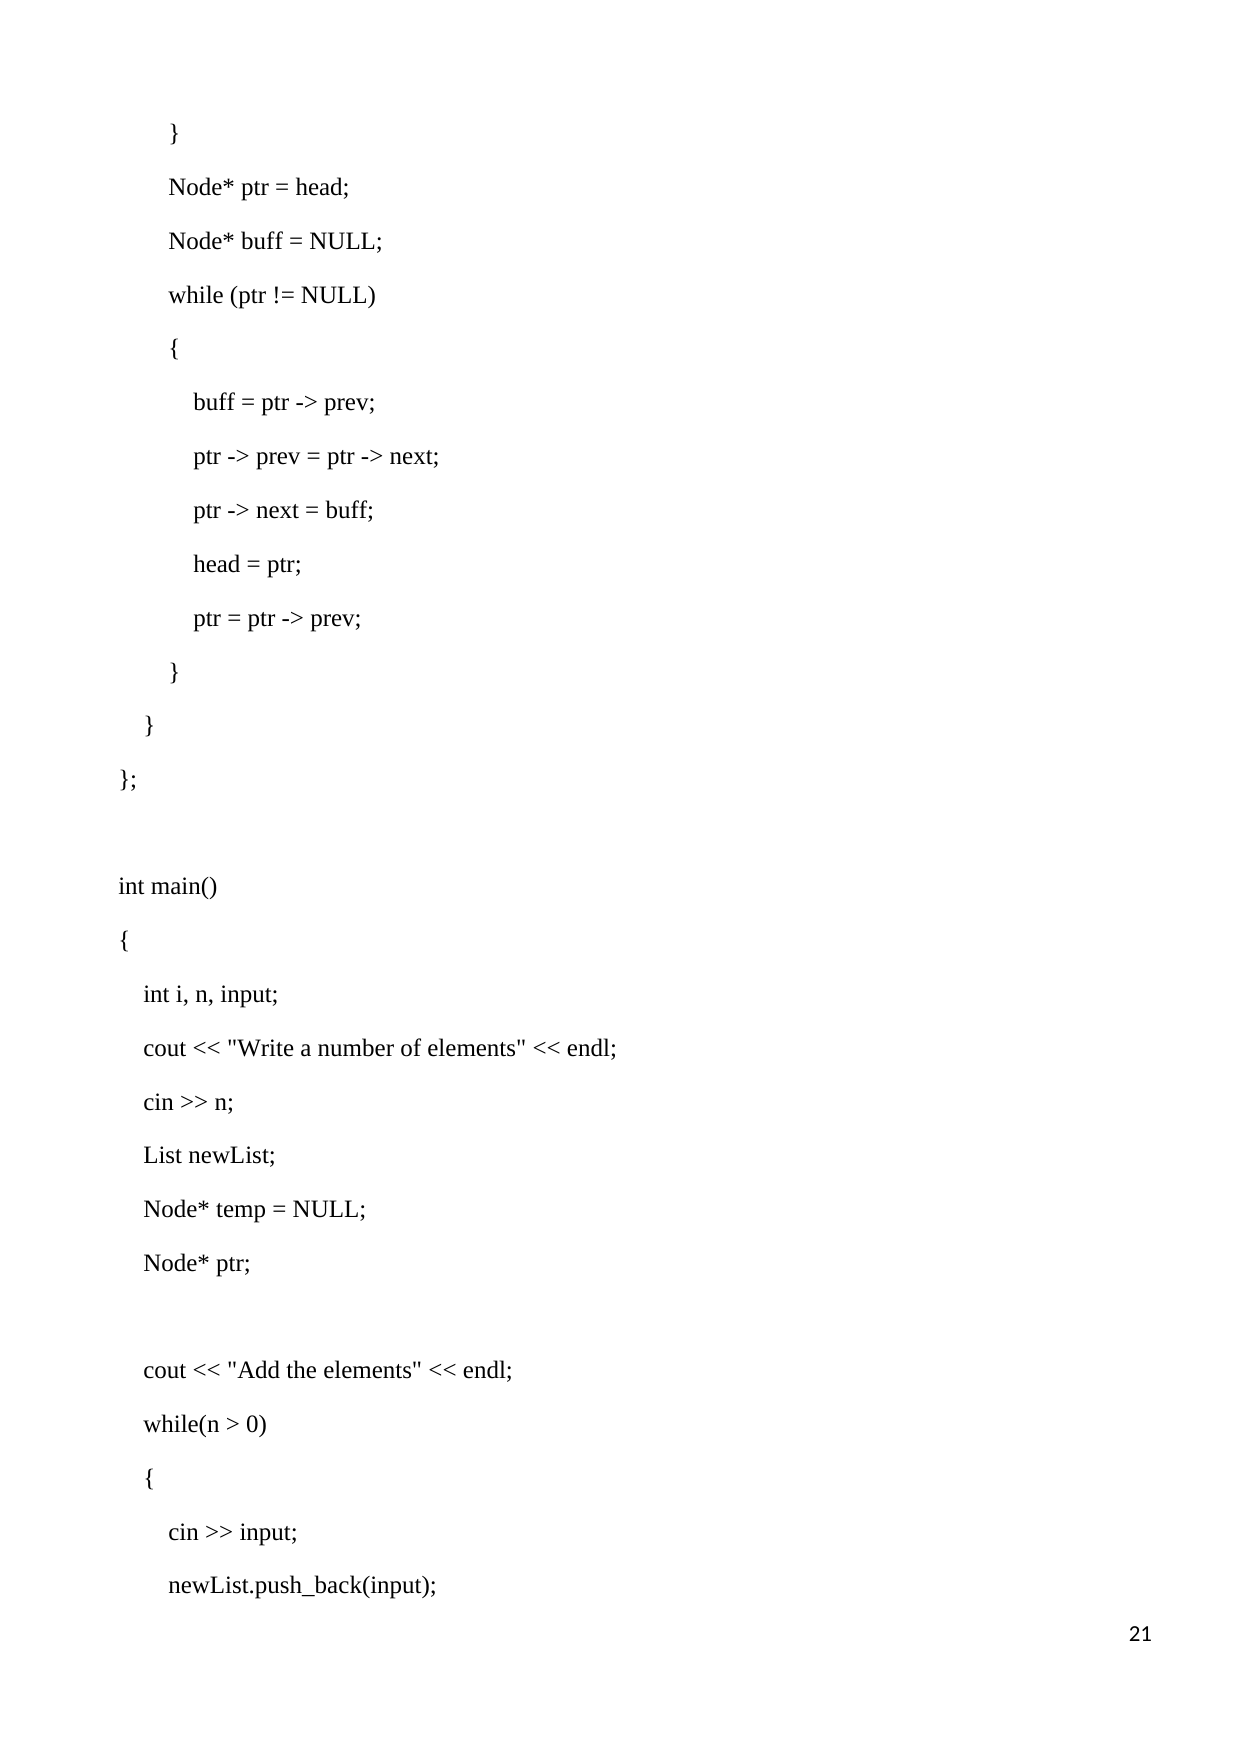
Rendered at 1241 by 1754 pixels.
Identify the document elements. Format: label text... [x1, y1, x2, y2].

text { [118, 925, 1152, 954]
text cin >> input; [118, 1517, 1152, 1545]
text while(n > 0) [118, 1409, 1152, 1438]
text } [118, 711, 1152, 739]
text List newList; [118, 1141, 1152, 1169]
text } [118, 118, 1152, 147]
text Node* buff = NULL; [118, 226, 1152, 254]
text cout << "Add the elements" << endl; [118, 1355, 1152, 1384]
text } [118, 657, 1152, 685]
text Node* temp = NULL; [118, 1194, 1152, 1223]
text cin >> n; [118, 1087, 1152, 1115]
text head = ptr; [118, 549, 1152, 578]
text int main() [118, 871, 1152, 900]
text Node* ptr = head; [118, 172, 1152, 201]
text ptr -> prev = ptr -> next; [118, 441, 1152, 470]
text buff = ptr -> prev; [118, 387, 1152, 416]
text ptr = ptr -> prev; [118, 603, 1152, 632]
text { [118, 333, 1152, 362]
text newList.push_back(input); [118, 1571, 1152, 1599]
text int i, n, input; [118, 979, 1152, 1008]
text Node* ptr; [118, 1248, 1152, 1277]
text cout << "Write a number of elements" << endl; [118, 1033, 1152, 1062]
text { [118, 1463, 1152, 1492]
text }; [118, 764, 1152, 793]
text ptr -> next = buff; [118, 495, 1152, 524]
text while (ptr != NULL) [118, 280, 1152, 308]
